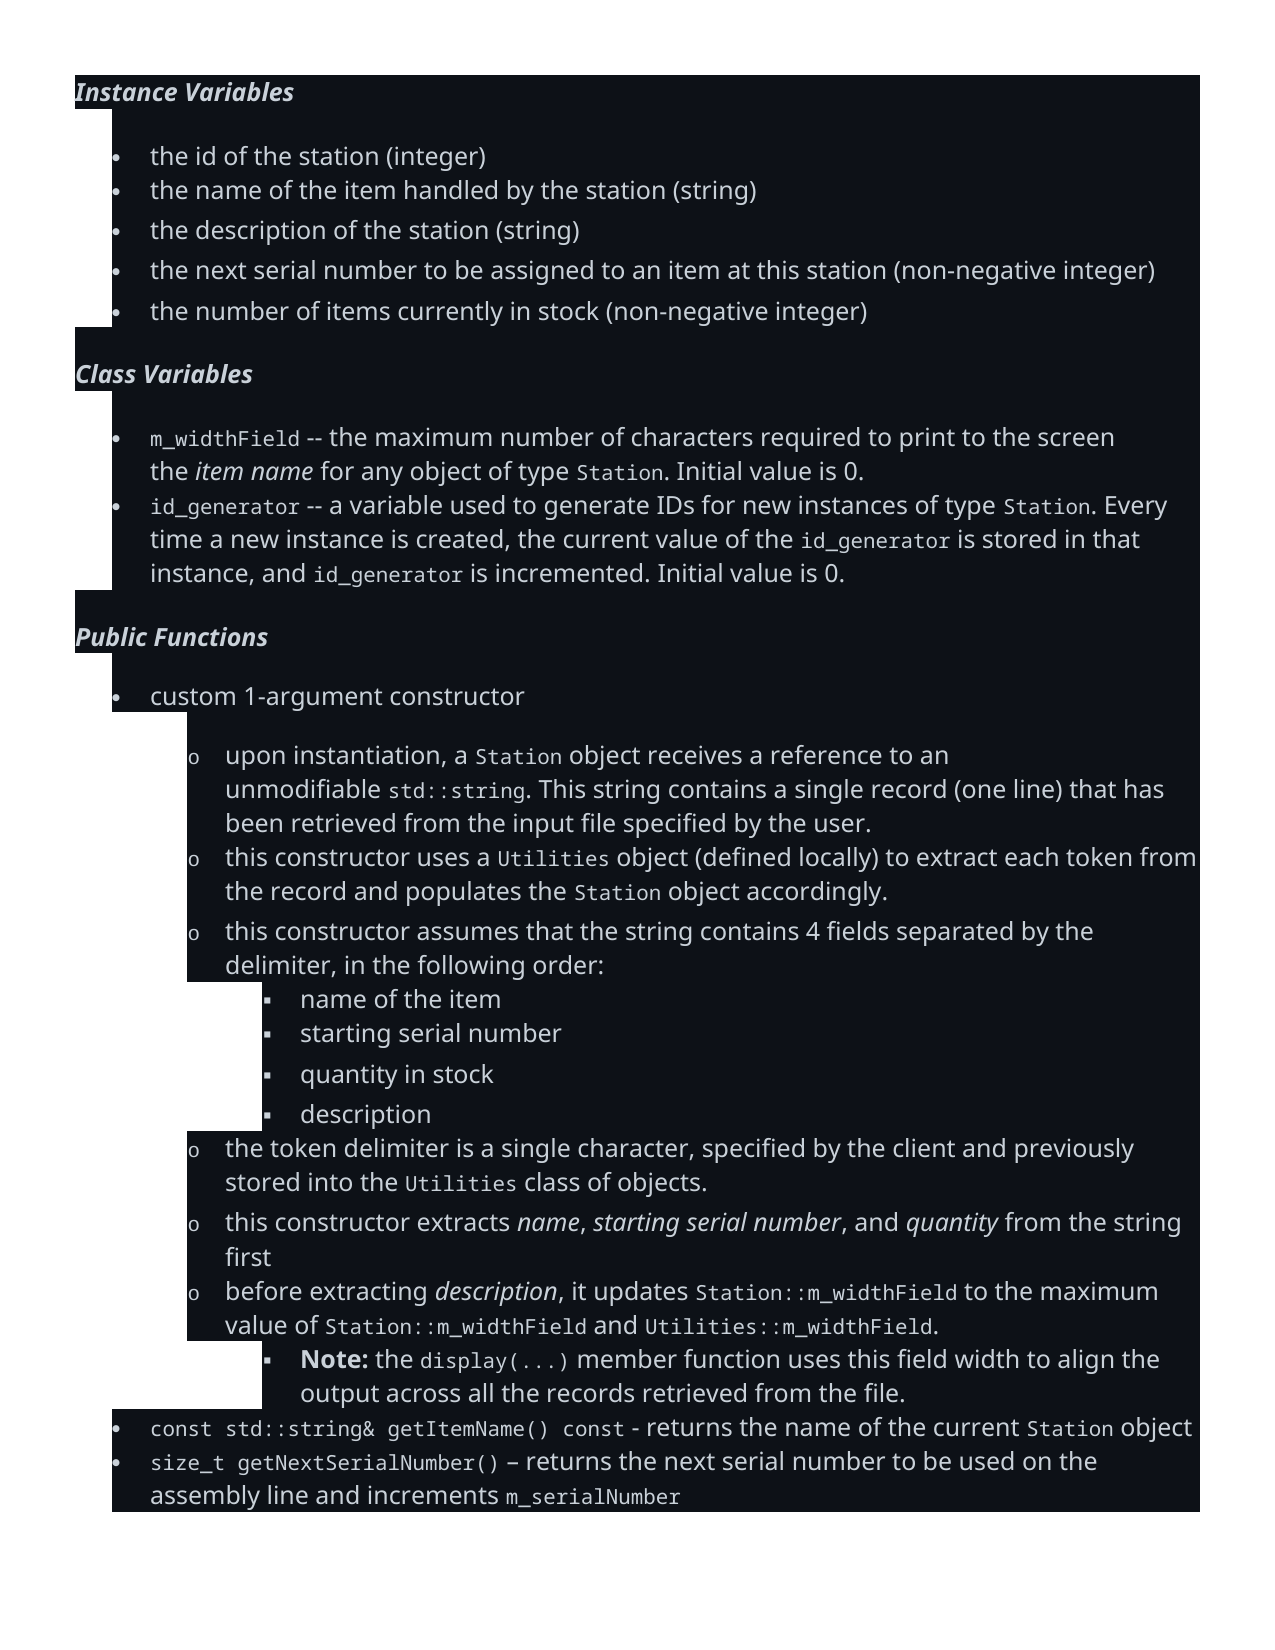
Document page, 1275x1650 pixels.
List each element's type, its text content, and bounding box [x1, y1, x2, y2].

list this constructor uses a Utilities object (defined locally) to extract each token from the record and populates the Station object accordingly. [187, 839, 1200, 908]
list the token delimiter is a single character, specified by the client and previously stored into the Utilities class of objects. [187, 1131, 1200, 1199]
list m_widthField -- the maximum number of characters required to print to the screen the item name for any object of type Station. Initial value is 0. [112, 420, 1200, 488]
list the number of items currently in stock (non-negative integer) [112, 293, 1200, 327]
list this constructor extracts name, starting serial number, and quantity from the string first [187, 1205, 1200, 1273]
text Class Variables [75, 356, 1200, 391]
list const std::string& getItemName() const - returns the name of the current Station object [112, 1409, 1200, 1443]
list upon instantiation, a Station object receives a reference to an unmodifiable std::string. This string contains a single record (one line) that has been retrieved from the input file specified by the user. [187, 737, 1200, 839]
list id_generator -- a variable used to generate IDs for new instances of type Station. Every time a new instance is created, the current value of the id_generator is stored in that instance, and id_generator is incremented. Initial value is 0. [112, 488, 1200, 590]
list this constructor assumes that the string contains 4 fields separated by the delimiter, in the following order: [187, 914, 1200, 982]
list before extracting description, it updates Station::m_widthField to the maximum value of Station::m_widthField and Utilities::m_widthField. [187, 1273, 1200, 1341]
list the id of the station (integer) [112, 138, 1200, 172]
text Public Functions [75, 619, 1200, 653]
list starting serial number [262, 1016, 1200, 1050]
list name of the item [262, 982, 1200, 1016]
list the next serial number to be assigned to an item at this station (non-negative integer) [112, 253, 1200, 287]
list custom 1-argument constructor [112, 678, 1200, 712]
list the name of the item handled by the station (string) [112, 172, 1200, 206]
text Instance Variables [75, 75, 1200, 109]
list the description of the station (string) [112, 213, 1200, 247]
list quantity in stock [262, 1056, 1200, 1090]
list Note: the display(...) member function uses this field width to align the output across all the records retrieved from the file. [262, 1341, 1200, 1409]
list size_t getNextSerialNumber() – returns the next serial number to be used on the assembly line and increments m_serialNumber [112, 1443, 1200, 1512]
list description [262, 1097, 1200, 1131]
